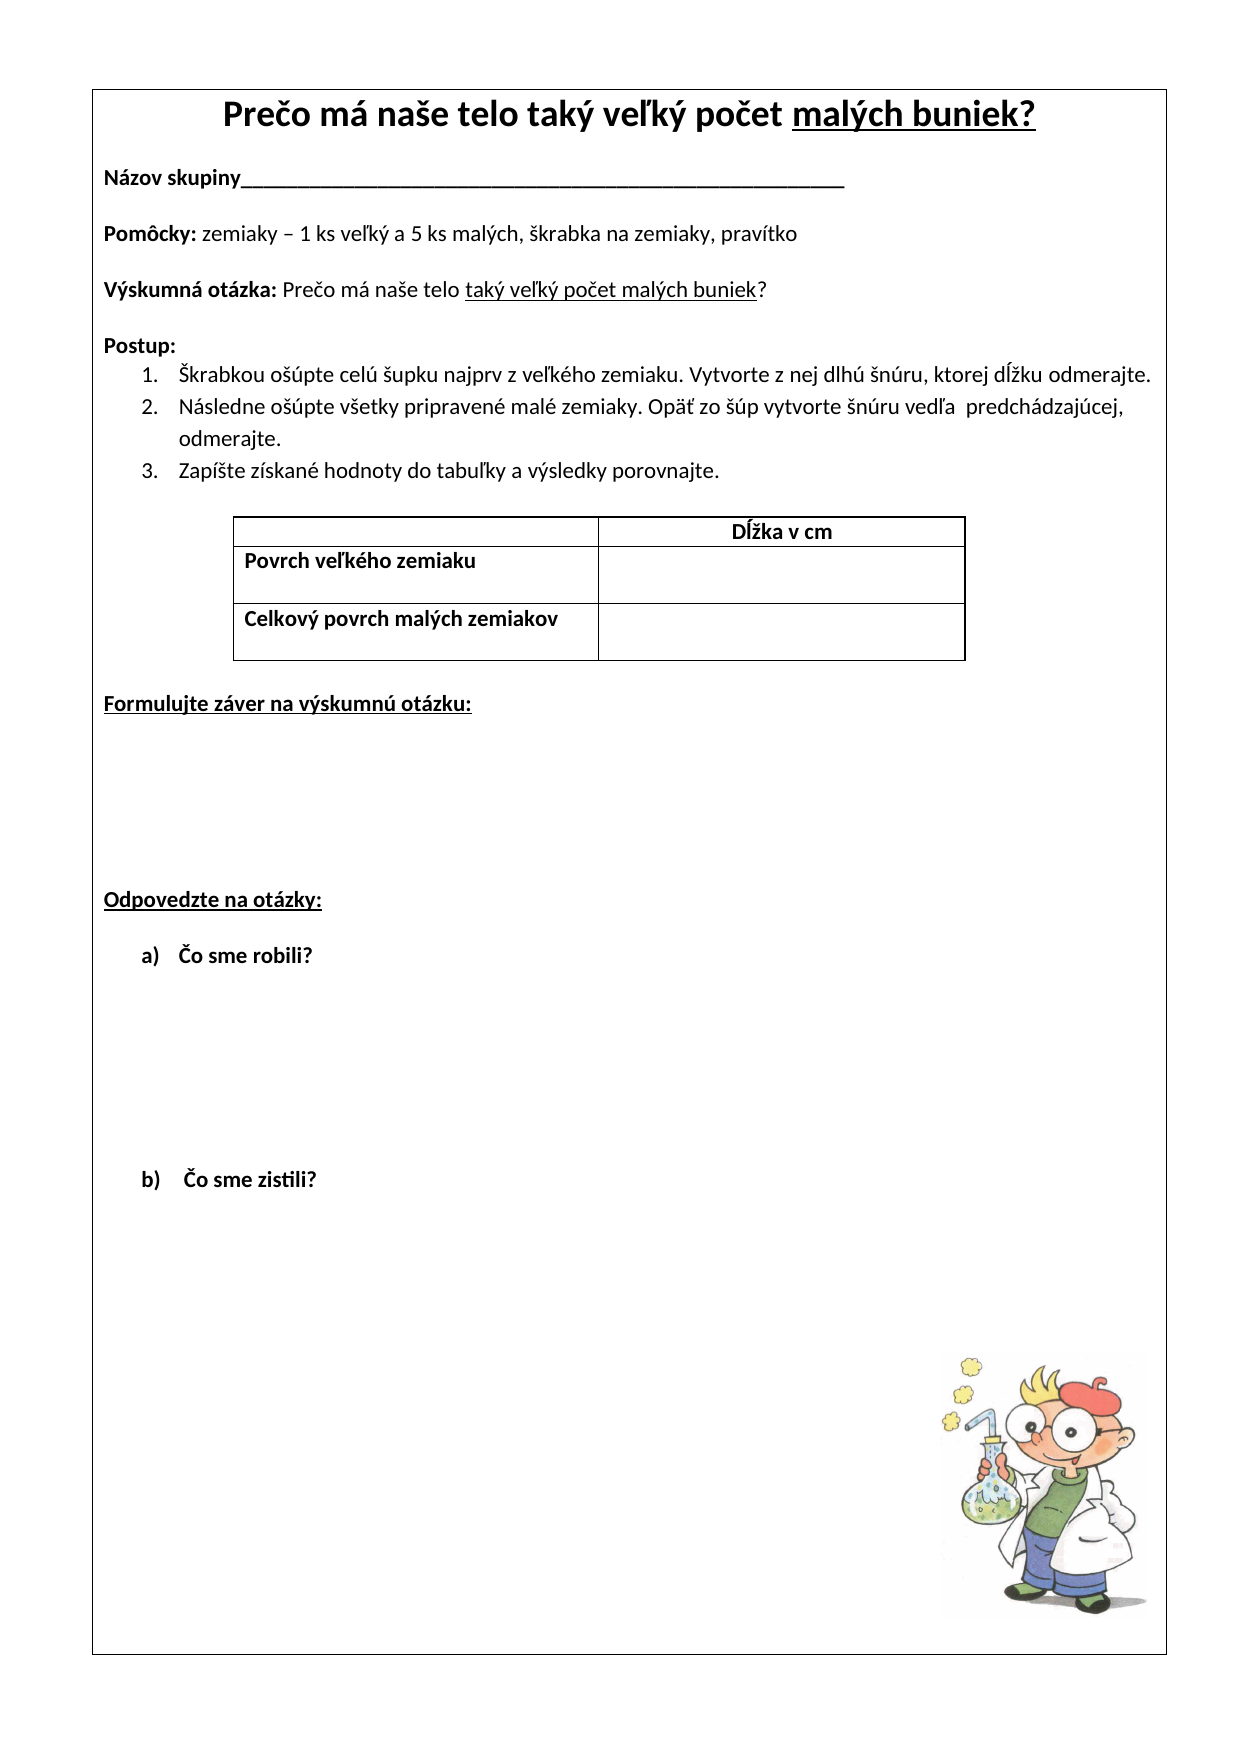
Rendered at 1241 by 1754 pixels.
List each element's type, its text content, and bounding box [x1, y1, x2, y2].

table_header Prečo má naše telo taký veľký počet malých buniek? Názov skupiny_____________________________________________________ Pomôcky: zemiaky – 1 ks veľký a 5 ks malých, škrabka na zemiaky, pravítko Výskumná otázka: Prečo má naše telo taký veľký počet malých buniek? Postup: Škrabkou ošúpte celú šupku najprv z veľkého zemiaku. Vytvorte z nej dlhú šnúru, ktorej dĺžku odmerajte. Následne ošúpte všetky pripravené malé zemiaky. Opäť zo šúp vytvorte šnúru vedľa predchádzajúcej, odmerajte. Zapíšte získané hodnoty do tabuľky a výsledky porovnajte. Formulujte záver na výskumnú otázku: Odpovedzte na otázky: Čo sme robili? Čo sme zistili? [93, 90, 1166, 1654]
picture [940, 1351, 1148, 1618]
